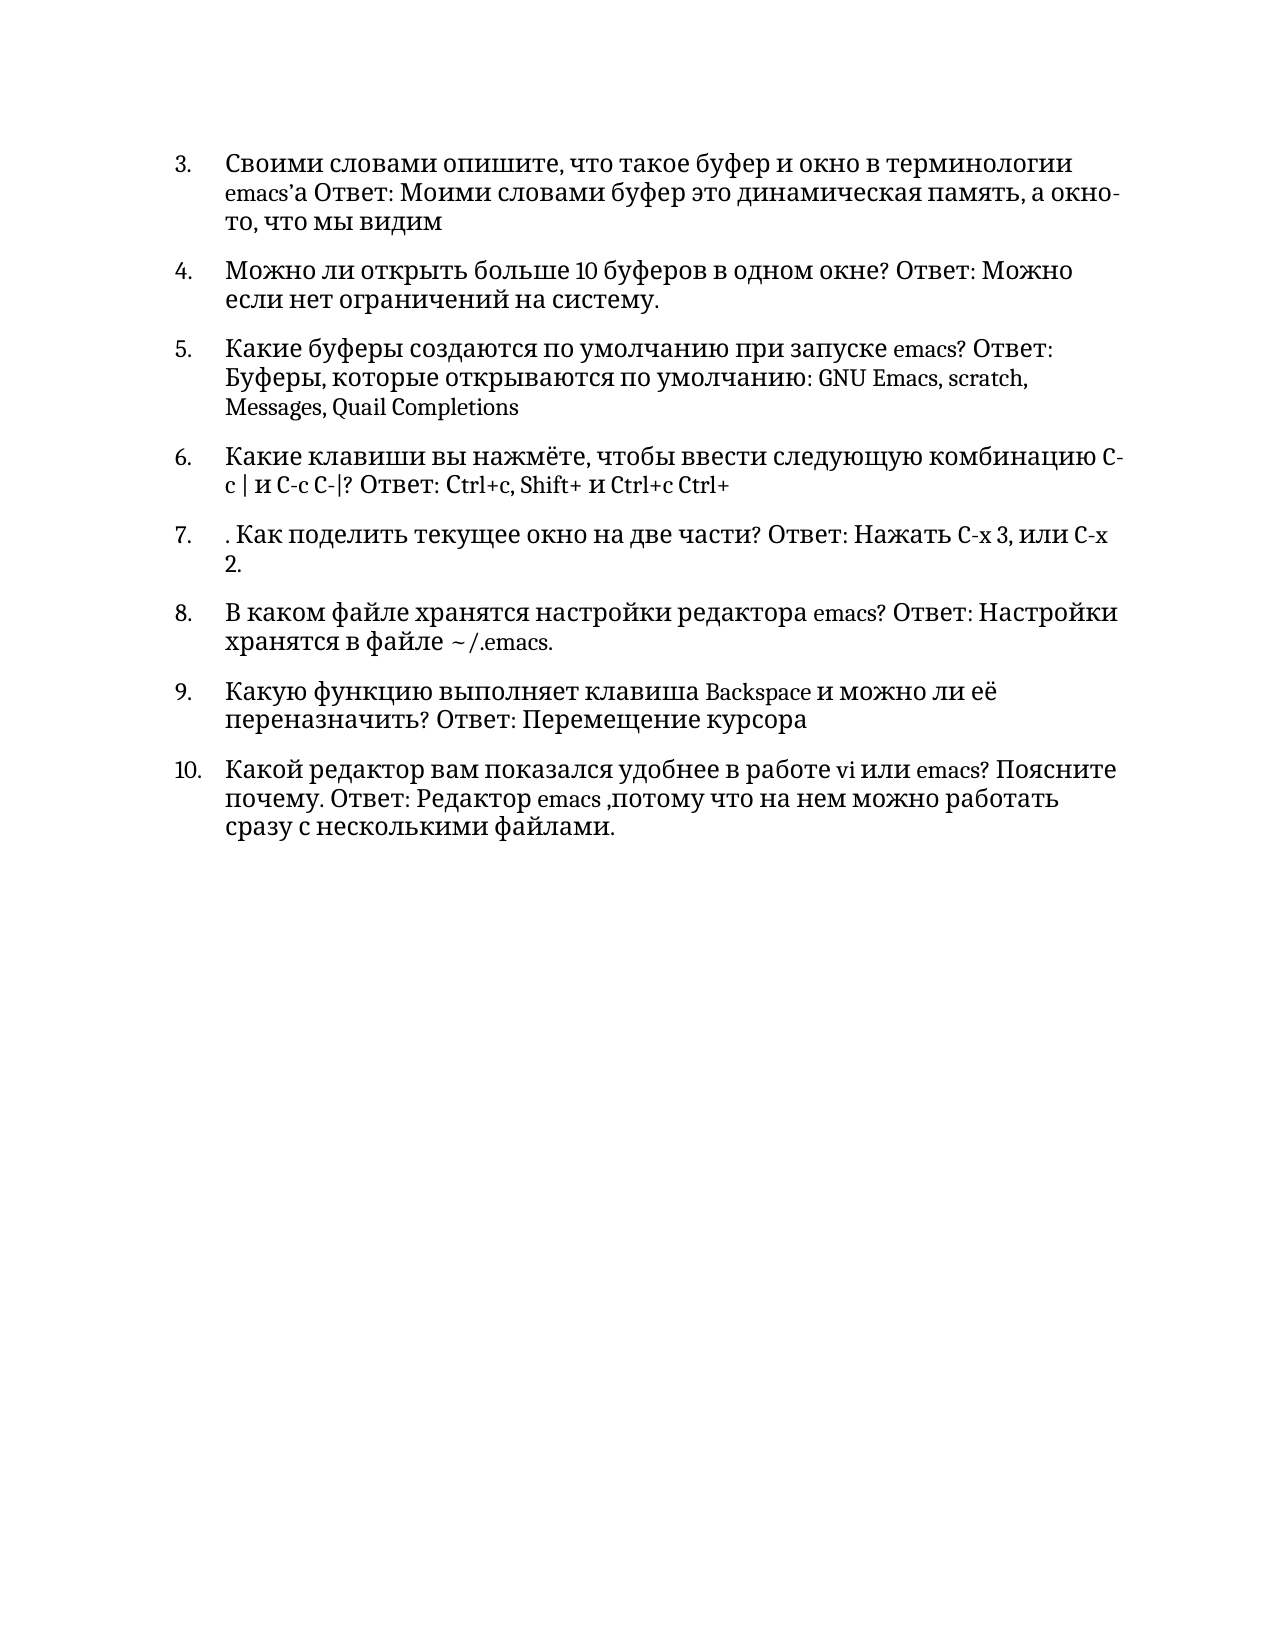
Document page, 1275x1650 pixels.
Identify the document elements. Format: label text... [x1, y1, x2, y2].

list Какие буферы создаются по умолчанию при запуске emacs? Ответ: Буферы, которые открываются по умолчанию: GNU Emacs, scratch, Messages, Quail Completions [175, 335, 1125, 422]
list Какую функцию выполняет клавиша Backspace и можно ли её переназначить? Ответ: Перемещение курсора [175, 677, 1125, 735]
list Какой редактор вам показался удобнее в работе vi или emacs? Поясните почему. Ответ: Редактор emacs ,потому что на нем можно работать сразу с несколькими файлами. [175, 756, 1125, 842]
list В каком файле хранятся настройки редактора emacs? Ответ: Настройки хранятся в файле ~/.emacs. [175, 599, 1125, 657]
list Своими словами опишите, что такое буфер и окно в терминологии emacs’а Ответ: Моими словами буфер это динамическая память, а окно- то, что мы видим [175, 150, 1125, 236]
list Можно ли открыть больше 10 буферов в одном окне? Ответ: Можно если нет ограничений на систему. [175, 257, 1125, 314]
list . Как поделить текущее окно на две части? Ответ: Нажать C-x 3, или C-x 2. [175, 521, 1125, 578]
list Какие клавиши вы нажмёте, чтобы ввести следующую комбинацию C-c | и C-c C-|? Ответ: Сtrl+c, Shift+ и Ctrl+c Ctrl+ [175, 442, 1125, 500]
